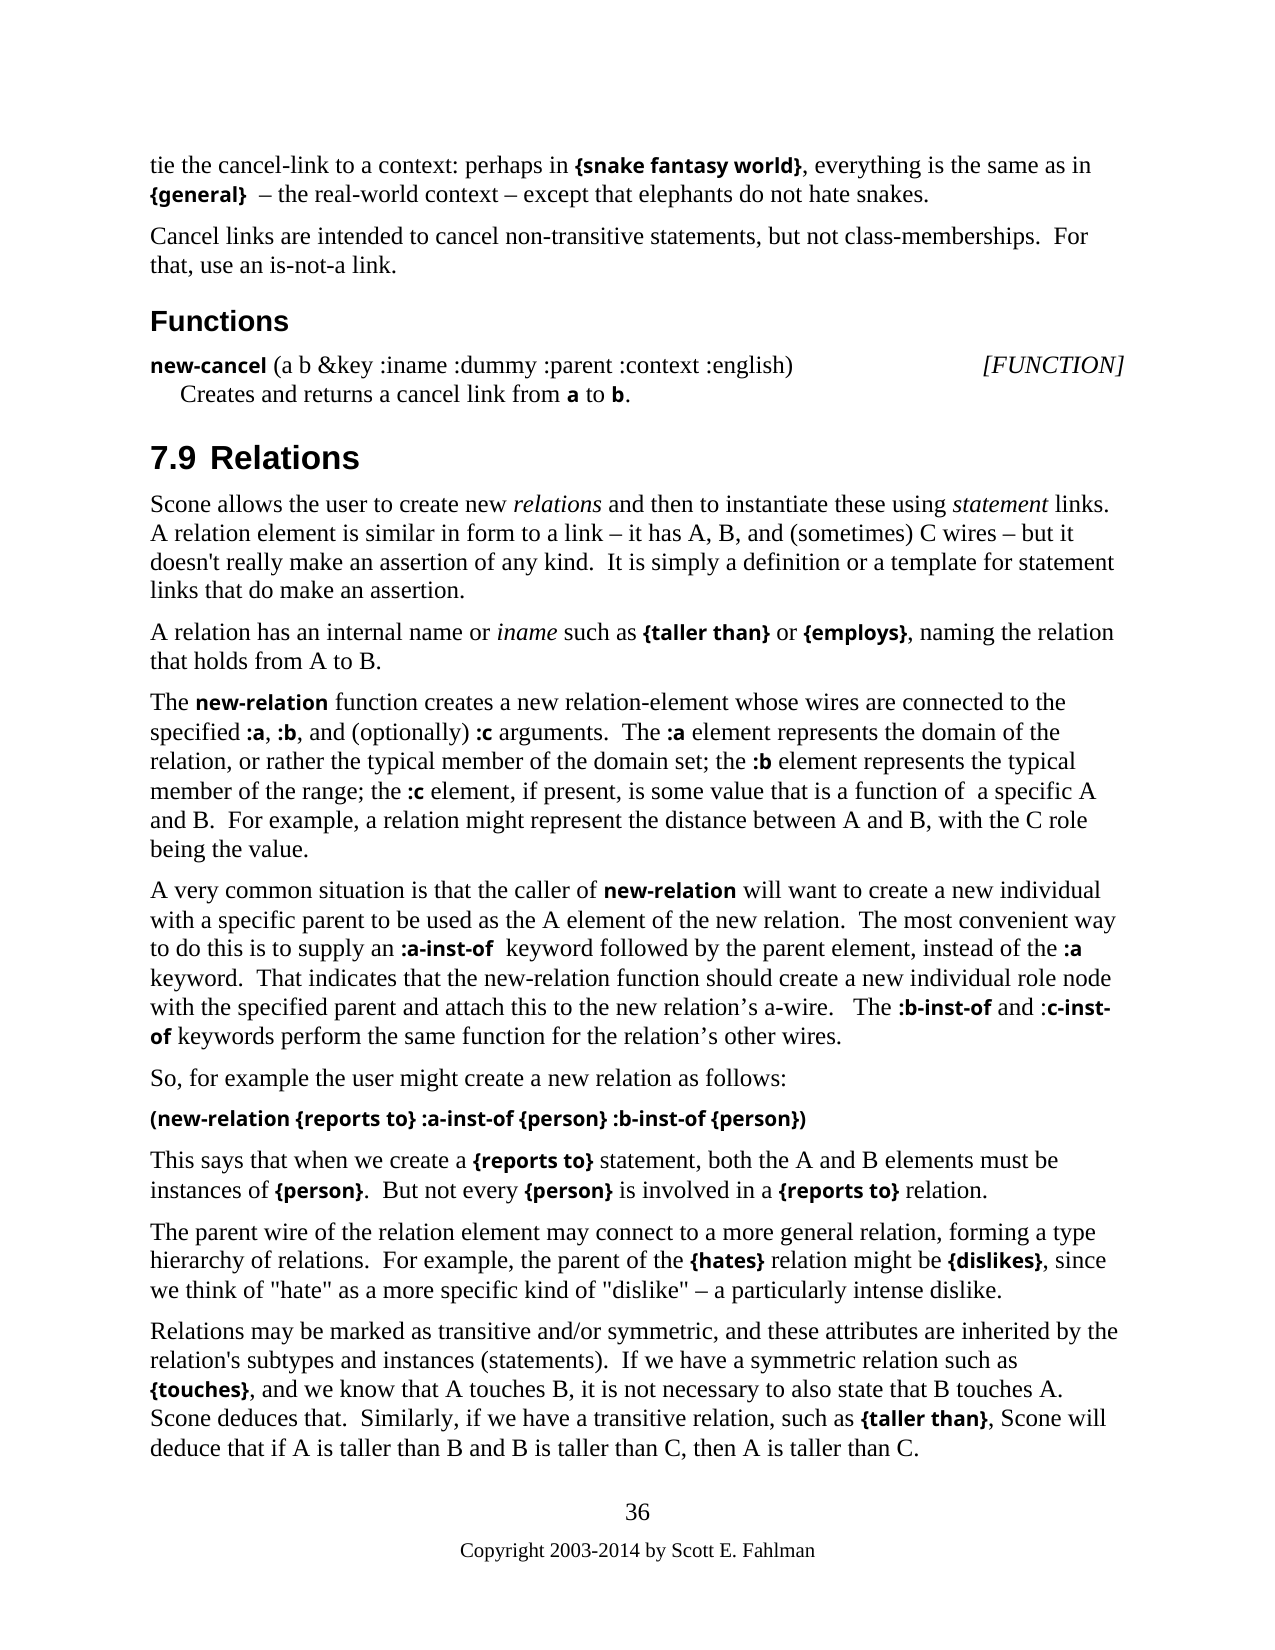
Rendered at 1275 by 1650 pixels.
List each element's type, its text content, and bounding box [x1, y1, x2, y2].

text Scone allows the user to create new relations and then to instantiate these using statement links. A relation element is similar in form to a link – it has A, B, and (sometimes) C wires – but it doesn't really make an assertion of any kind. It is simply a definition or a template for statement links that do make an assertion. [150, 489, 1125, 604]
text Cancel links are intended to cancel non-transitive statements, but not class-memberships. For that, use an is-not-a link. [150, 221, 1125, 279]
text new-cancel (a b &key :iname :dummy :parent :context :english) [FUNCTION] Creates and returns a cancel link from a to b. [150, 350, 1125, 409]
text This says that when we create a {reports to} statement, both the A and B elements must be instances of {person}. But not every {person} is involved in a {reports to} relation. [150, 1145, 1125, 1204]
text A relation has an internal name or iname such as {taller than} or {employs}, naming the relation that holds from A to B. [150, 617, 1125, 675]
text The parent wire of the relation element may connect to a more general relation, forming a type hierarchy of relations. For example, the parent of the {hates} relation might be {dislikes}, since we think of "hate" as a more specific kind of "dislike" – a particularly intense dislike. [150, 1217, 1125, 1304]
text A very common situation is that the caller of new-relation will want to create a new individual with a specific parent to be used as the A element of the new relation. The most convenient way to do this is to supply an :a-inst-of keyword followed by the parent element, instead of the :a keyword. That indicates that the new-relation function should create a new individual role node with the specified parent and attach this to the new relation’s a-wire. The :b-inst-of and :c-inst-of keywords perform the same function for the relation’s other wires. [150, 875, 1125, 1051]
text Relations may be marked as transitive and/or symmetric, and these attributes are inherited by the relation's subtypes and instances (statements). If we have a symmetric relation such as {touches}, and we know that A touches B, it is not necessary to also state that B touches A. Scone deduces that. Similarly, if we have a transitive relation, such as {taller than}, Scone will deduce that if A is taller than B and B is taller than C, then A is taller than C. [150, 1316, 1125, 1461]
text (new-relation {reports to} :a-inst-of {person} :b-inst-of {person}) [150, 1104, 1125, 1133]
text So, for example the user might create a new relation as follows: [150, 1063, 1125, 1092]
subtitle Functions [150, 304, 1125, 337]
text The new-relation function creates a new relation-element whose wires are connected to the specified :a, :b, and (optionally) :c arguments. The :a element represents the domain of the relation, or rather the typical member of the domain set; the :b element represents the typical member of the range; the :c element, if present, is some value that is a function of a specific A and B. For example, a relation might represent the distance between A and B, with the C role being the value. [150, 687, 1125, 863]
subtitle Relations [150, 438, 1125, 477]
